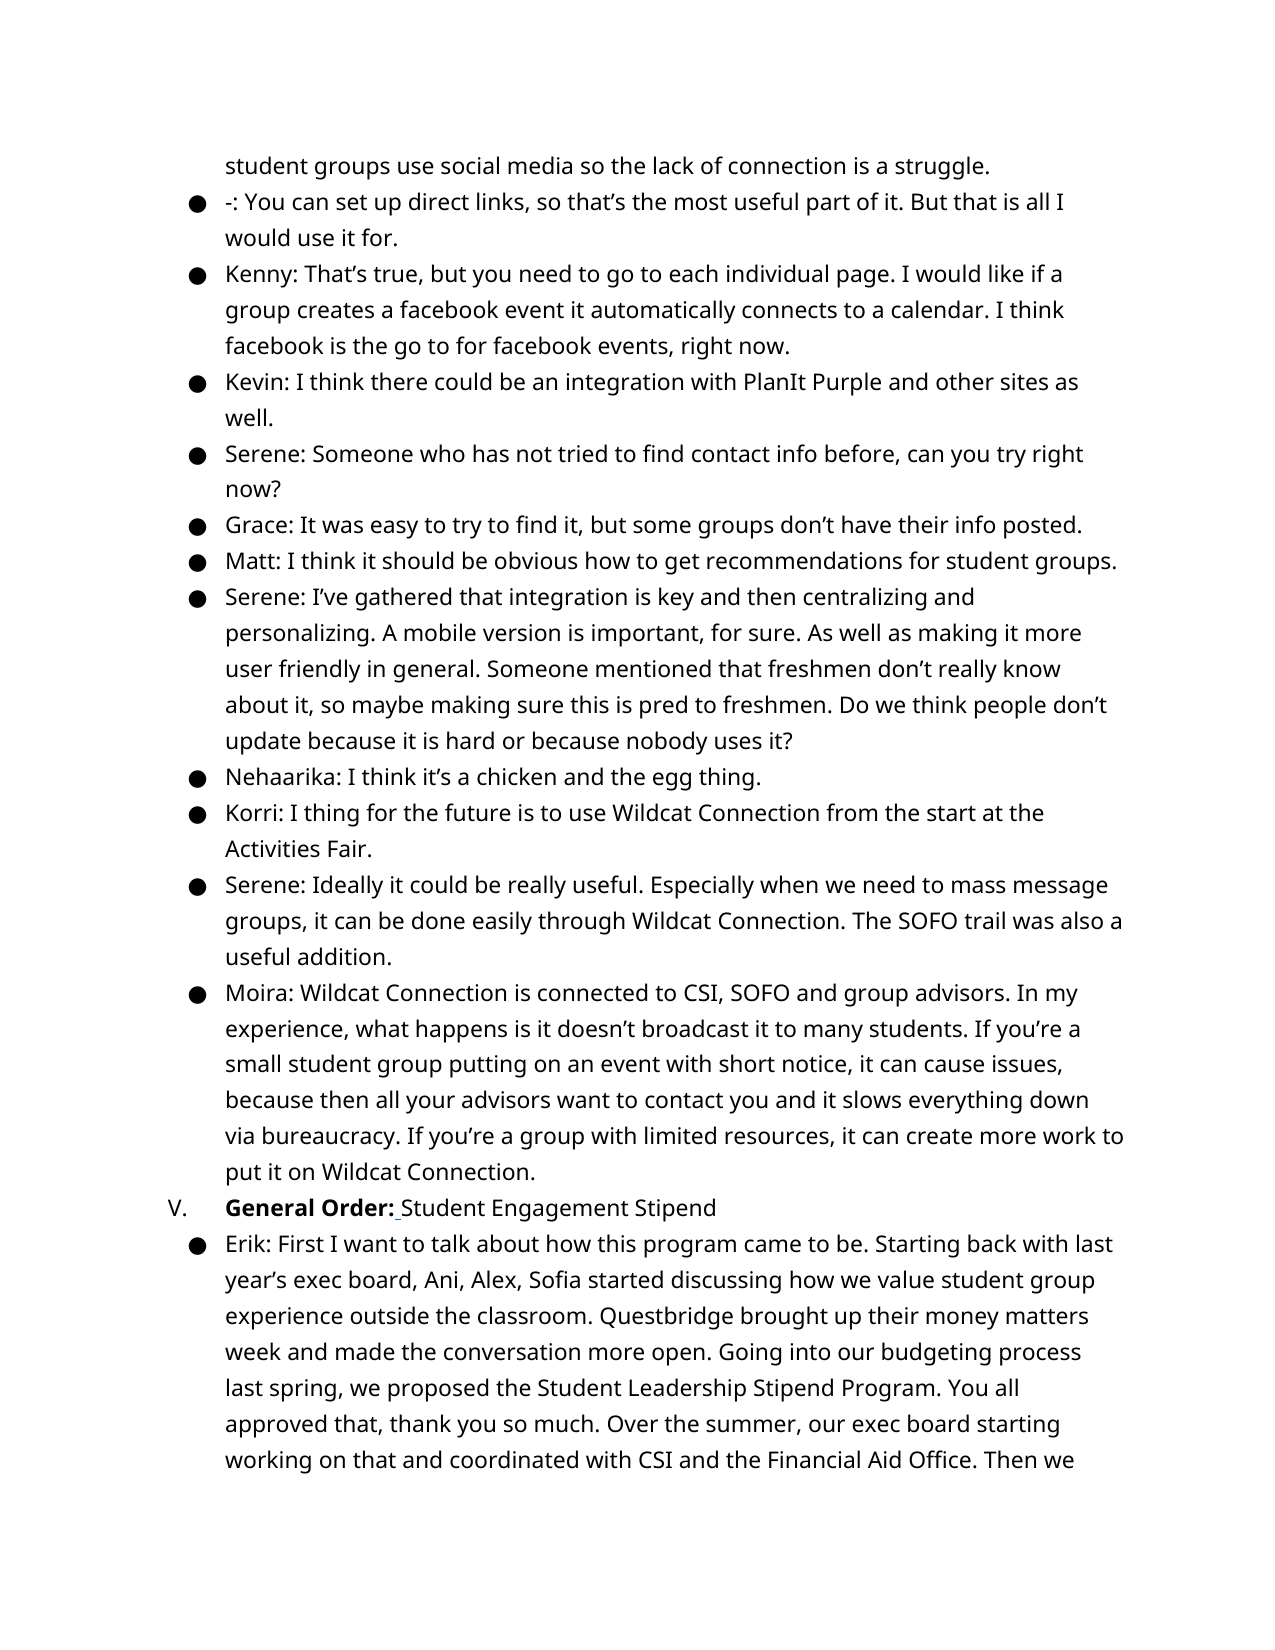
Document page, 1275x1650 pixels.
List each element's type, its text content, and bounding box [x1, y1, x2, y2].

list Nehaarika: I think it’s a chicken and the egg thing. [187, 761, 1125, 792]
list Moira: Wildcat Connection is connected to CSI, SOFO and group advisors. In my experience, what happens is it doesn’t broadcast it to many students. If you’re a small student group putting on an event with short notice, it can cause issues, because then all your advisors want to contact you and it slows everything down via bureaucracy. If you’re a group with limited resources, it can create more work to put it on Wildcat Connection. [187, 977, 1125, 1187]
list Korri: I thing for the future is to use Wildcat Connection from the start at the Activities Fair. [187, 797, 1125, 864]
list Kenny: That’s true, but you need to go to each individual page. I would like if a group creates a facebook event it automatically connects to a calendar. I think facebook is the go to for facebook events, right now. [187, 258, 1125, 361]
list -: You can set up direct links, so that’s the most useful part of it. But that is all I would use it for. [187, 186, 1125, 253]
list Matt: I think it should be obvious how to get recommendations for student groups. [187, 545, 1125, 577]
list Grace: It was easy to try to find it, but some groups don’t have their info posted. [187, 509, 1125, 541]
list Kevin: I think there could be an integration with PlanIt Purple and other sites as well. [187, 366, 1125, 433]
list Serene: Ideally it could be really useful. Especially when we need to mass message groups, it can be done easily through Wildcat Connection. The SOFO trail was also a useful addition. [187, 869, 1125, 972]
list Serene: Someone who has not tried to find contact info before, can you try right now? [187, 437, 1125, 505]
list Serene: I’ve gathered that integration is key and then centralizing and personalizing. A mobile version is important, for sure. As well as making it more user friendly in general. Someone mentioned that freshmen don’t really know about it, so maybe making sure this is pred to freshmen. Do we think people don’t update because it is hard or because nobody uses it? [187, 581, 1125, 756]
list General Order: Student Engagement Stipend [187, 1192, 1125, 1223]
